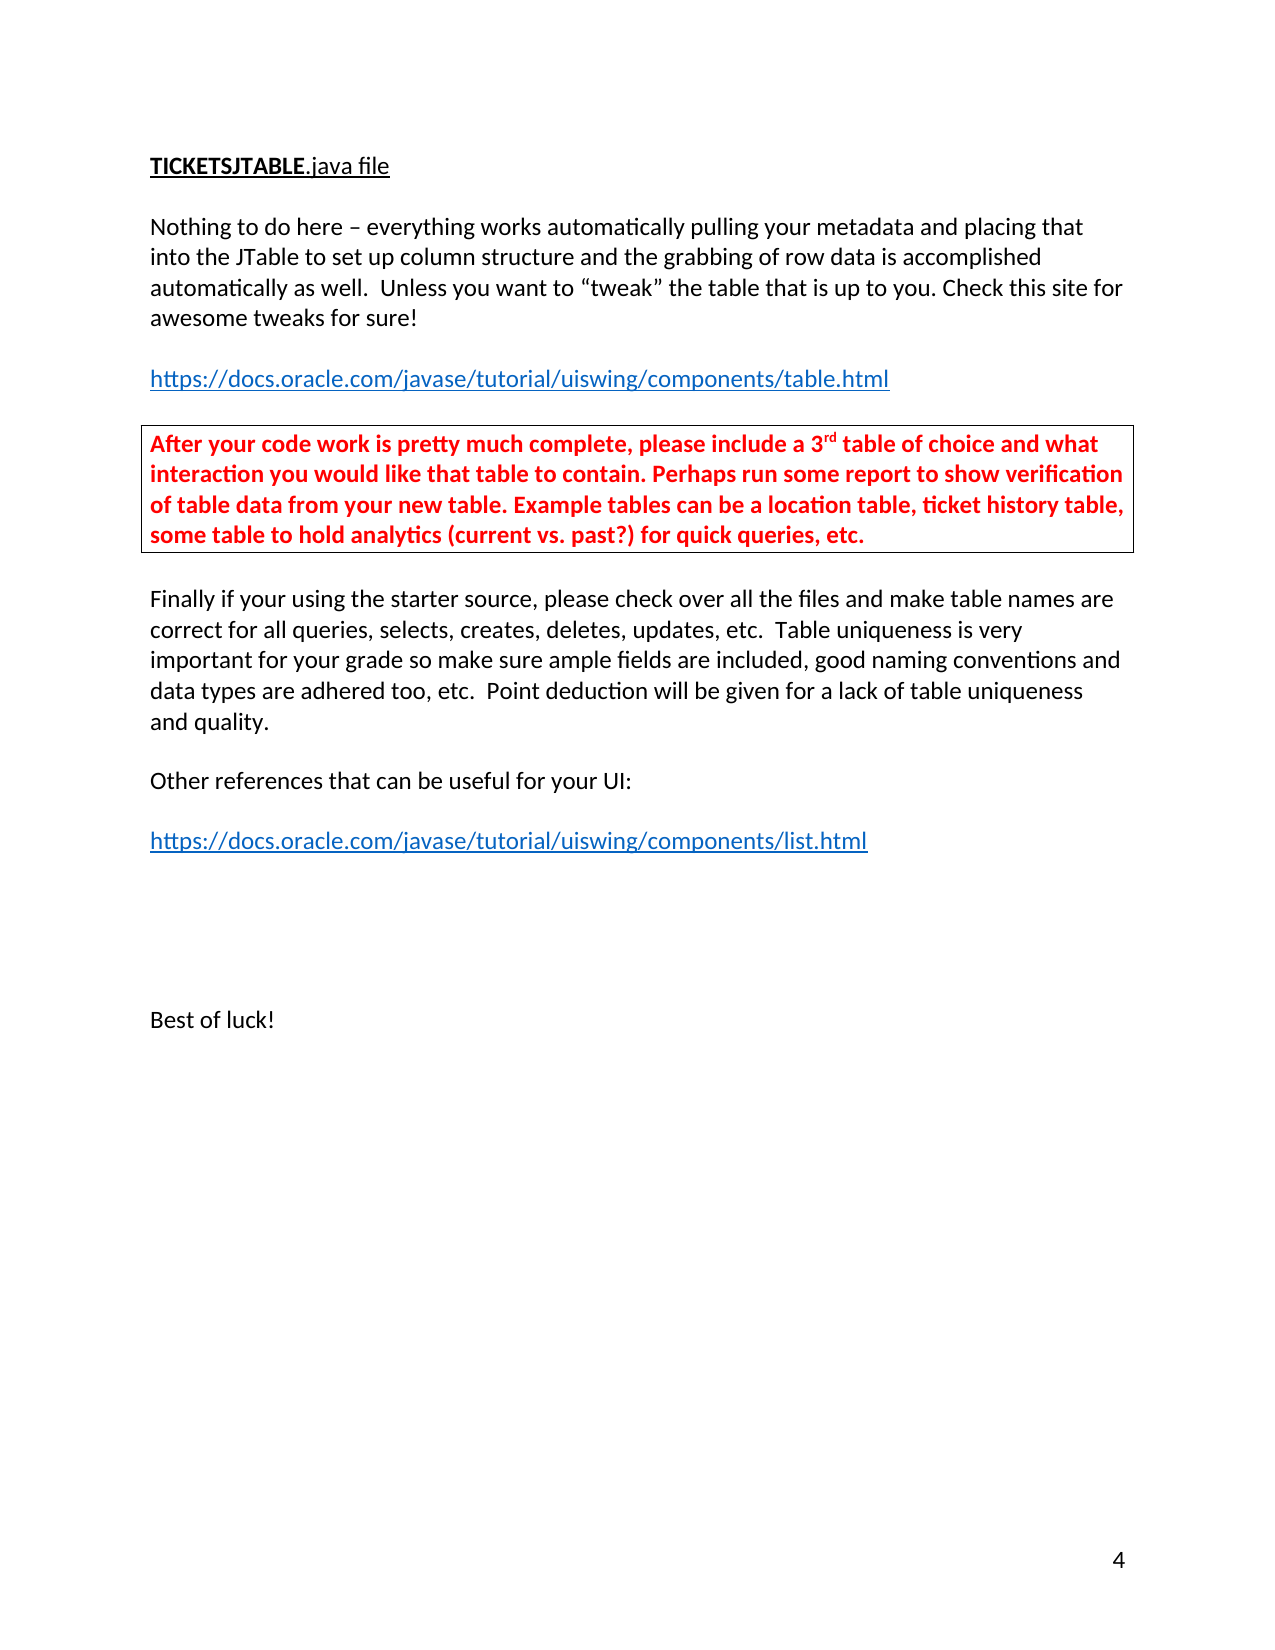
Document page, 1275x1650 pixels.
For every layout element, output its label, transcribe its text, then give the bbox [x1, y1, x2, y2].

text https://docs.oracle.com/javase/tutorial/uiswing/components/table.html [150, 364, 1125, 394]
text TICKETSJTABLE.java file [150, 150, 1125, 181]
text After your code work is pretty much complete, please include a 3rd table of choice and what interaction you would like that table to contain. Perhaps run some report to show verification of table data from your new table. Example tables can be a location table, ticket history table, some table to hold analytics (current vs. past?) for quick queries, etc. [142, 426, 1133, 552]
text Other references that can be useful for your UI: [150, 765, 1153, 796]
text Finally if your using the starter source, please check over all the files and make table names are correct for all queries, selects, creates, deletes, updates, etc. Table uniqueness is very important for your grade so make sure ample fields are included, good naming conventions and data types are adhered too, etc. Point deduction will be given for a lack of table uniqueness and quality. [150, 583, 1125, 736]
text https://docs.oracle.com/javase/tutorial/uiswing/components/list.html [150, 825, 1153, 856]
text Best of luck! [150, 1004, 1153, 1034]
text Nothing to do here – everything works automatically pulling your metadata and placing that into the JTable to set up column structure and the grabbing of row data is accomplished automatically as well. Unless you want to “tweak” the table that is up to you. Check this site for awesome tweaks for sure! [150, 211, 1125, 333]
